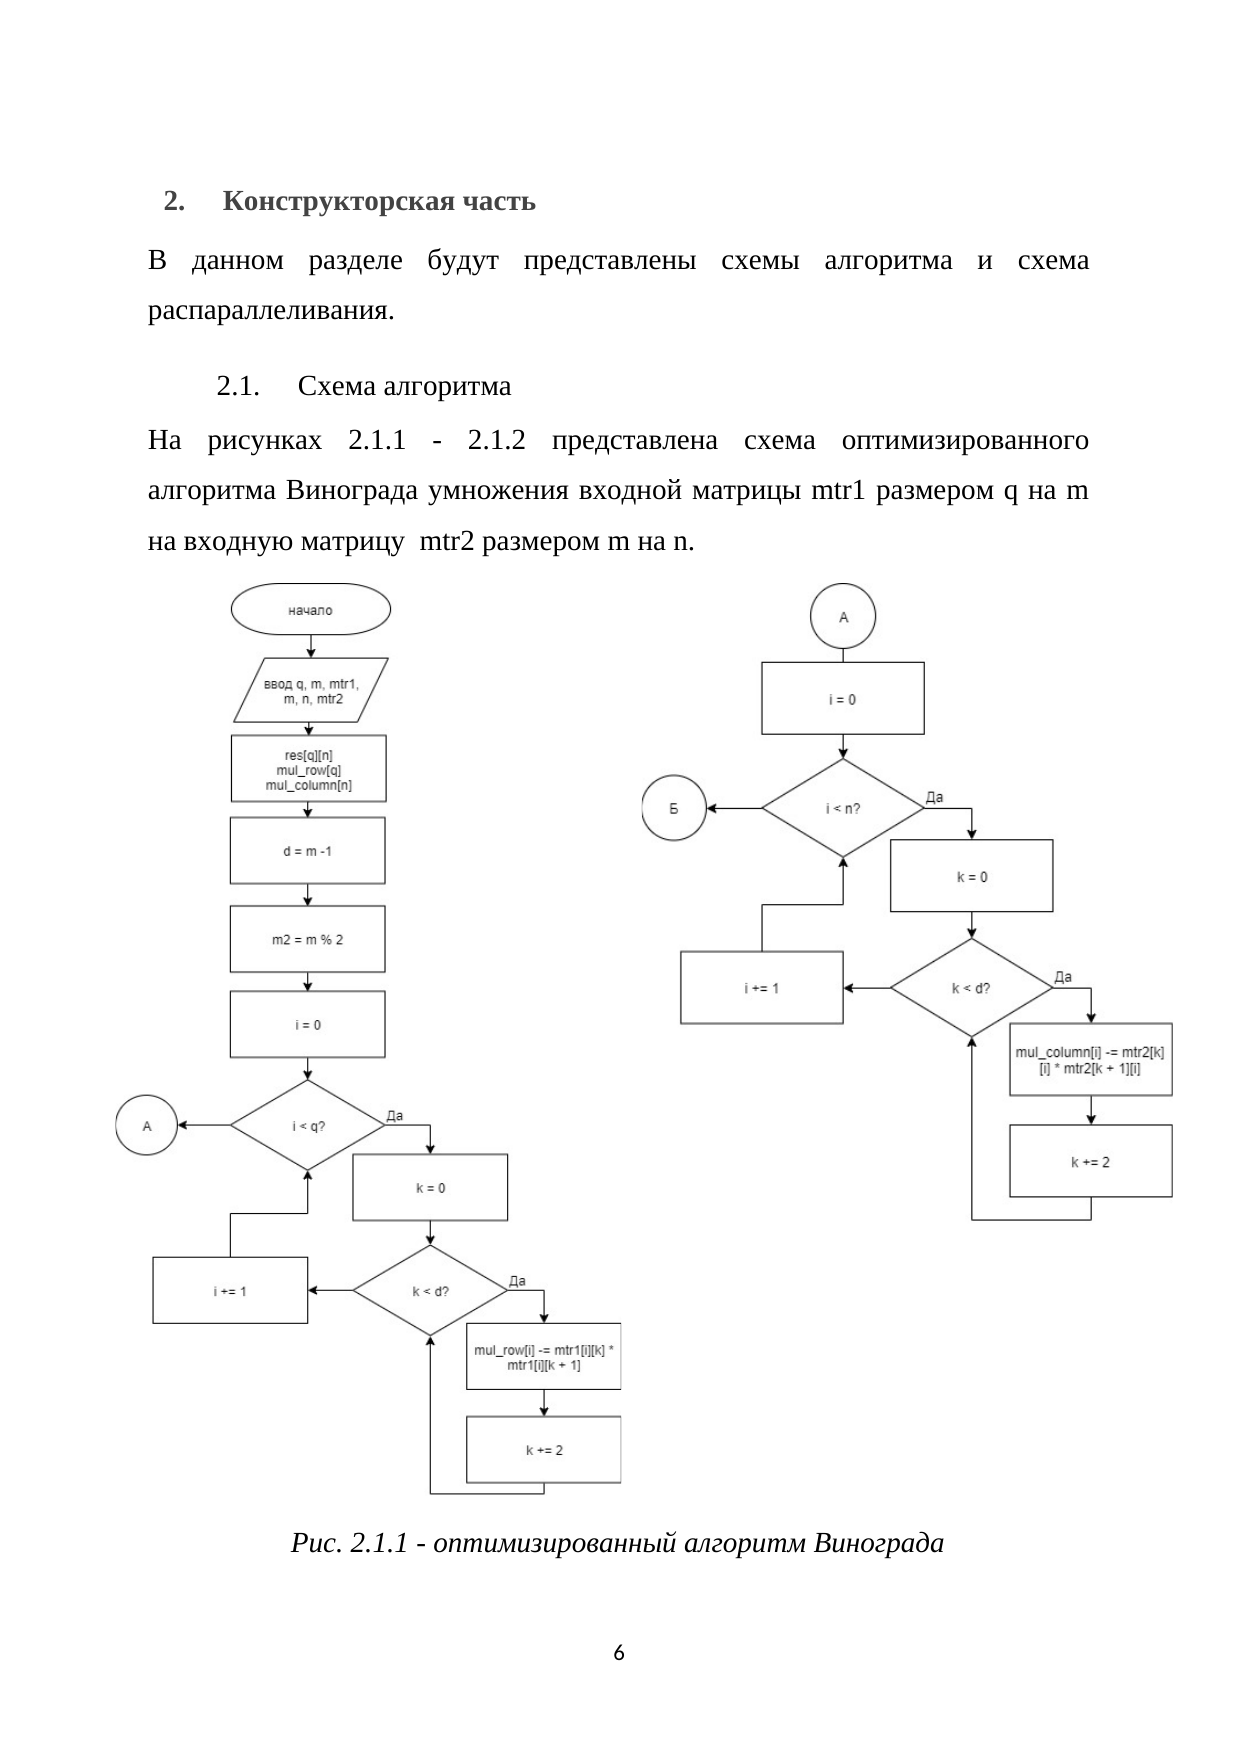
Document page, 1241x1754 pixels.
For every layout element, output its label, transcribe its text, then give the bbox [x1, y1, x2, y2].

picture [115, 583, 622, 1503]
picture [641, 583, 1173, 1230]
subtitle Схема алгоритма [260, 368, 1090, 401]
text В данном разделе будут представлены схемы алгоритма и схема распараллеливания. [148, 242, 1090, 326]
table_header [631, 573, 1183, 1525]
table_header [78, 573, 631, 1525]
text На рисунках 2.1.1 - 2.1.2 представлена схема оптимизированного алгоритма Винограда умножения входной матрицы mtr1 размером q на m на входную матрицу mtr2 размером m на n. [148, 422, 1090, 556]
subtitle Конструкторская часть [185, 183, 1090, 217]
text Рис. 2.1.1 - оптимизированный алгоритм Винограда [148, 1525, 1090, 1559]
